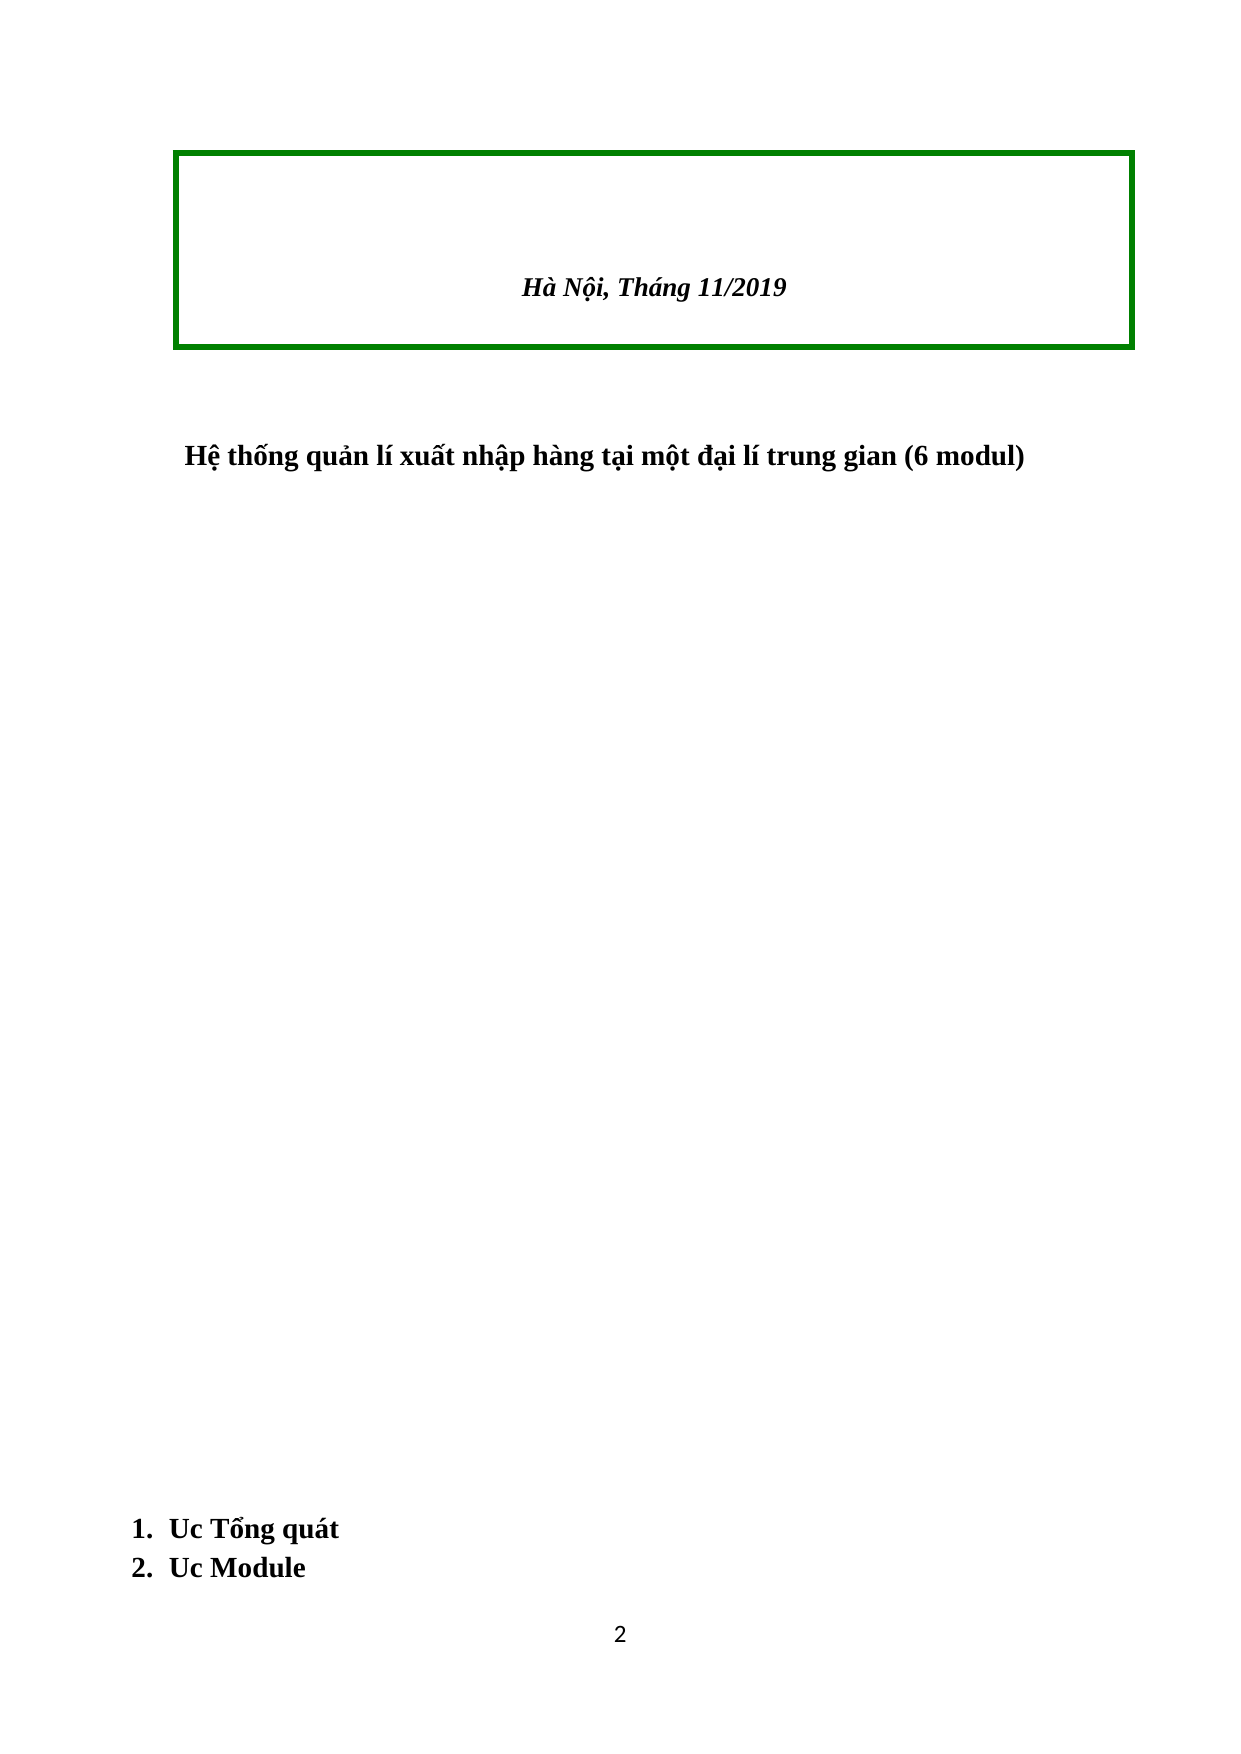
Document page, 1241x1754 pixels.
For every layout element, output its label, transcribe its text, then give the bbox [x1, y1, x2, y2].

list Uc Tổng quát [131, 1512, 1090, 1545]
list Uc Module [131, 1550, 1090, 1584]
text Hệ thống quản lí xuất nhập hàng tại một đại lí trung gian (6 modul) [177, 438, 1090, 471]
text Hà Nội, Tháng 11/2019 [179, 241, 1129, 302]
